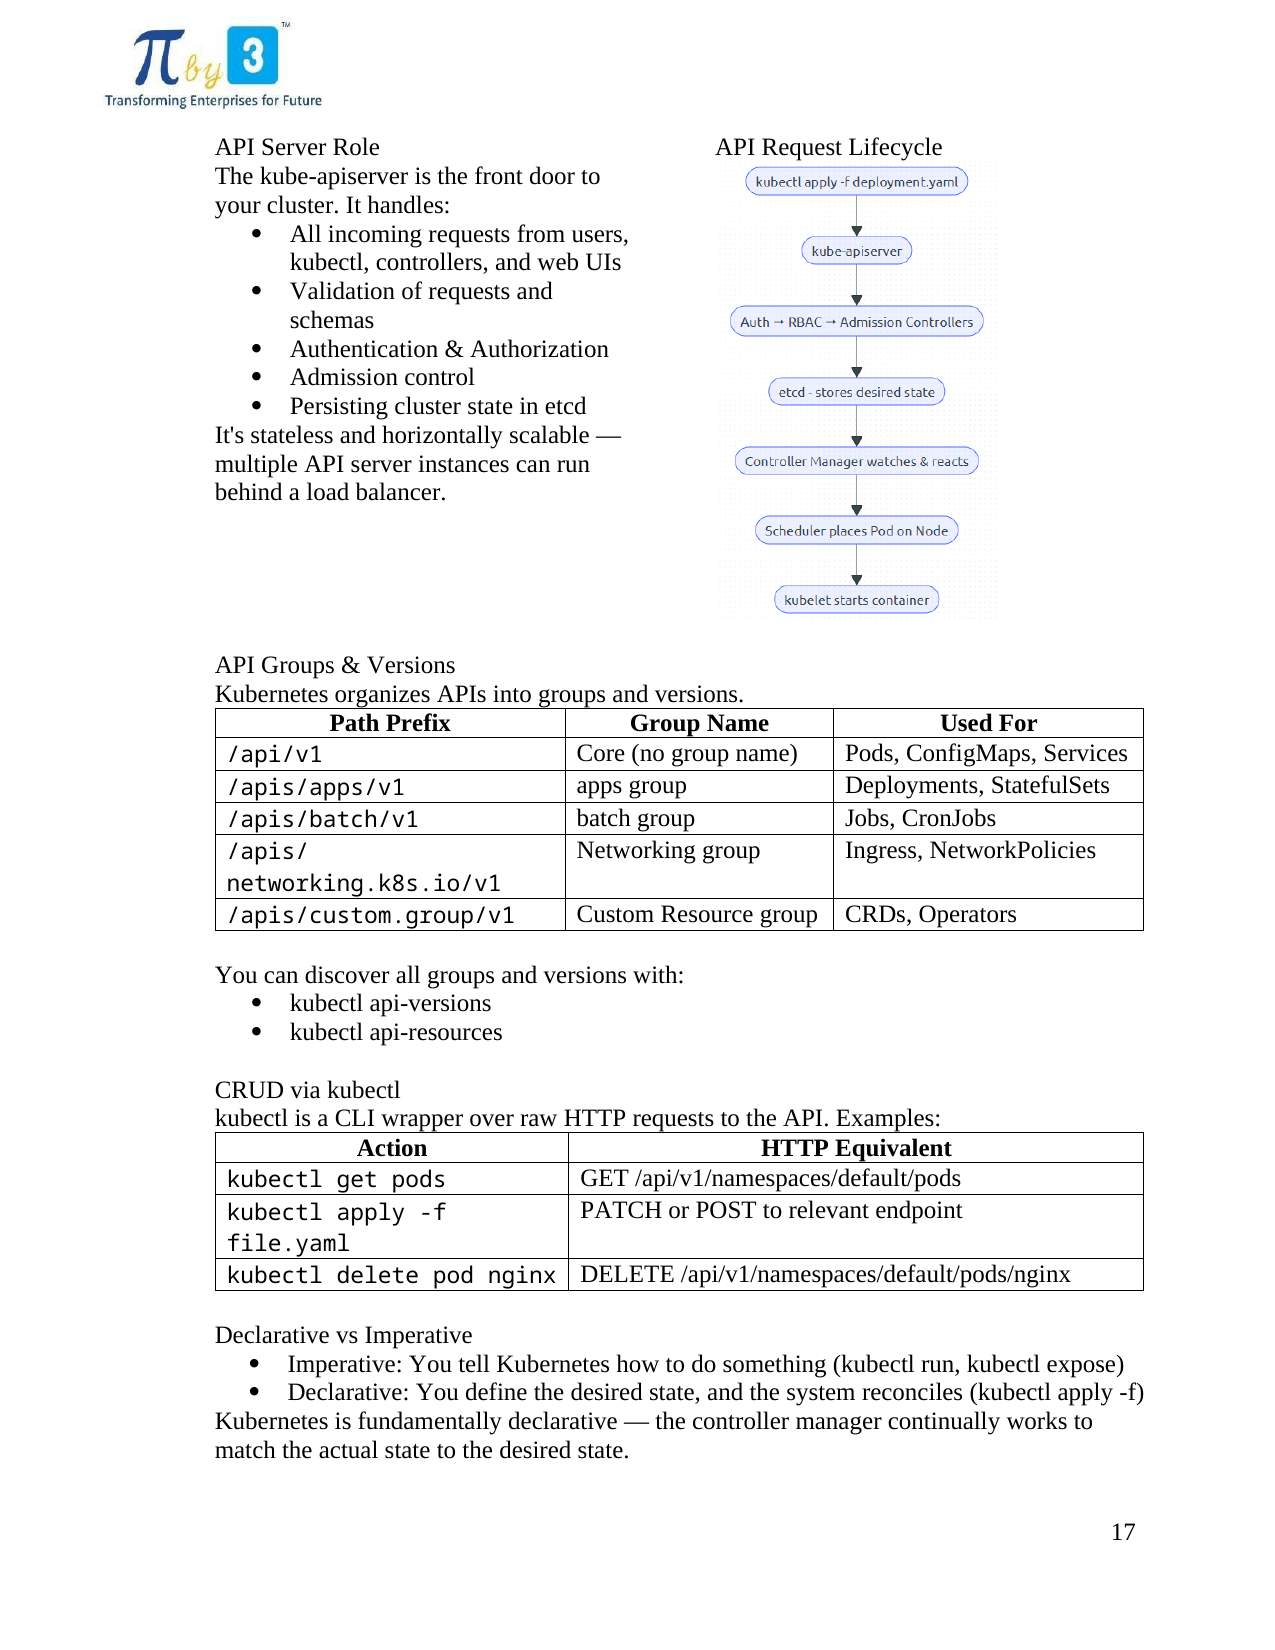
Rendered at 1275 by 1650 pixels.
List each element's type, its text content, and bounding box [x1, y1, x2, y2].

table_cell Jobs, CronJobs [834, 803, 1143, 834]
text API Server Role [214, 132, 635, 161]
text Kubernetes is fundamentally declarative — the controller manager continually works to match the actual state to the desired state. [214, 1406, 1135, 1464]
text It's stateless and horizontally scalable — multiple API server instances can run behind a load balancer. [214, 420, 635, 506]
table_cell GET /api/v1/namespaces/default/pods [569, 1163, 1143, 1194]
table_cell kubectl get pods [216, 1163, 568, 1194]
table_cell kubectl delete pod nginx [216, 1259, 568, 1290]
table_cell /apis/networking.k8s.io/v1 [216, 835, 565, 898]
table_cell apps group [566, 771, 833, 802]
table_header Used For [834, 709, 1143, 737]
list Declarative: You define the desired state, and the system reconciles (kubectl apply -f) [250, 1377, 1158, 1406]
list Imperative: You tell Kubernetes how to do something (kubectl run, kubectl expose) [250, 1349, 1158, 1377]
text CRUD via kubectl [214, 1075, 1135, 1103]
list All incoming requests from users, kubectl, controllers, and web UIs [252, 219, 635, 276]
text You can discover all groups and versions with: [214, 960, 1135, 988]
list kubectl api-versions [252, 988, 1135, 1017]
picture [715, 161, 999, 621]
list Authentication & Authorization [252, 334, 635, 362]
text Declarative vs Imperative [214, 1320, 1135, 1349]
text The kube-apiserver is the front door to your cluster. It handles: [214, 161, 635, 219]
list kubectl api-resources [252, 1017, 1135, 1046]
table_cell Custom Resource group [566, 899, 833, 930]
table_cell Pods, ConfigMaps, Services [834, 738, 1143, 769]
table_header Group Name [566, 709, 833, 737]
table_header Path Prefix [216, 709, 565, 737]
list Admission control [252, 362, 635, 391]
table_cell batch group [566, 803, 833, 834]
table_cell Ingress, NetworkPolicies [834, 835, 1143, 898]
list Persisting cluster state in etcd [252, 391, 635, 420]
table_cell DELETE /api/v1/namespaces/default/pods/nginx [569, 1259, 1143, 1290]
text API Request Lifecycle [715, 132, 1135, 161]
text API Groups & Versions [214, 650, 1135, 679]
table_header Action [216, 1133, 568, 1162]
table_cell kubectl apply -f file.yaml [216, 1195, 568, 1258]
table_cell Networking group [566, 835, 833, 898]
list Validation of requests and schemas [252, 276, 635, 334]
text kubectl is a CLI wrapper over raw HTTP requests to the API. Examples: [214, 1103, 1135, 1132]
table_cell CRDs, Operators [834, 899, 1143, 930]
picture [96, 17, 324, 110]
table_cell /apis/custom.group/v1 [216, 899, 565, 930]
table_cell /apis/apps/v1 [216, 771, 565, 802]
table_cell Core (no group name) [566, 738, 833, 769]
table_cell /api/v1 [216, 738, 565, 769]
table_header HTTP Equivalent [569, 1133, 1143, 1162]
table_cell Deployments, StatefulSets [834, 771, 1143, 802]
text Kubernetes organizes APIs into groups and versions. [214, 679, 1135, 707]
table_cell /apis/batch/v1 [216, 803, 565, 834]
table_cell PATCH or POST to relevant endpoint [569, 1195, 1143, 1258]
